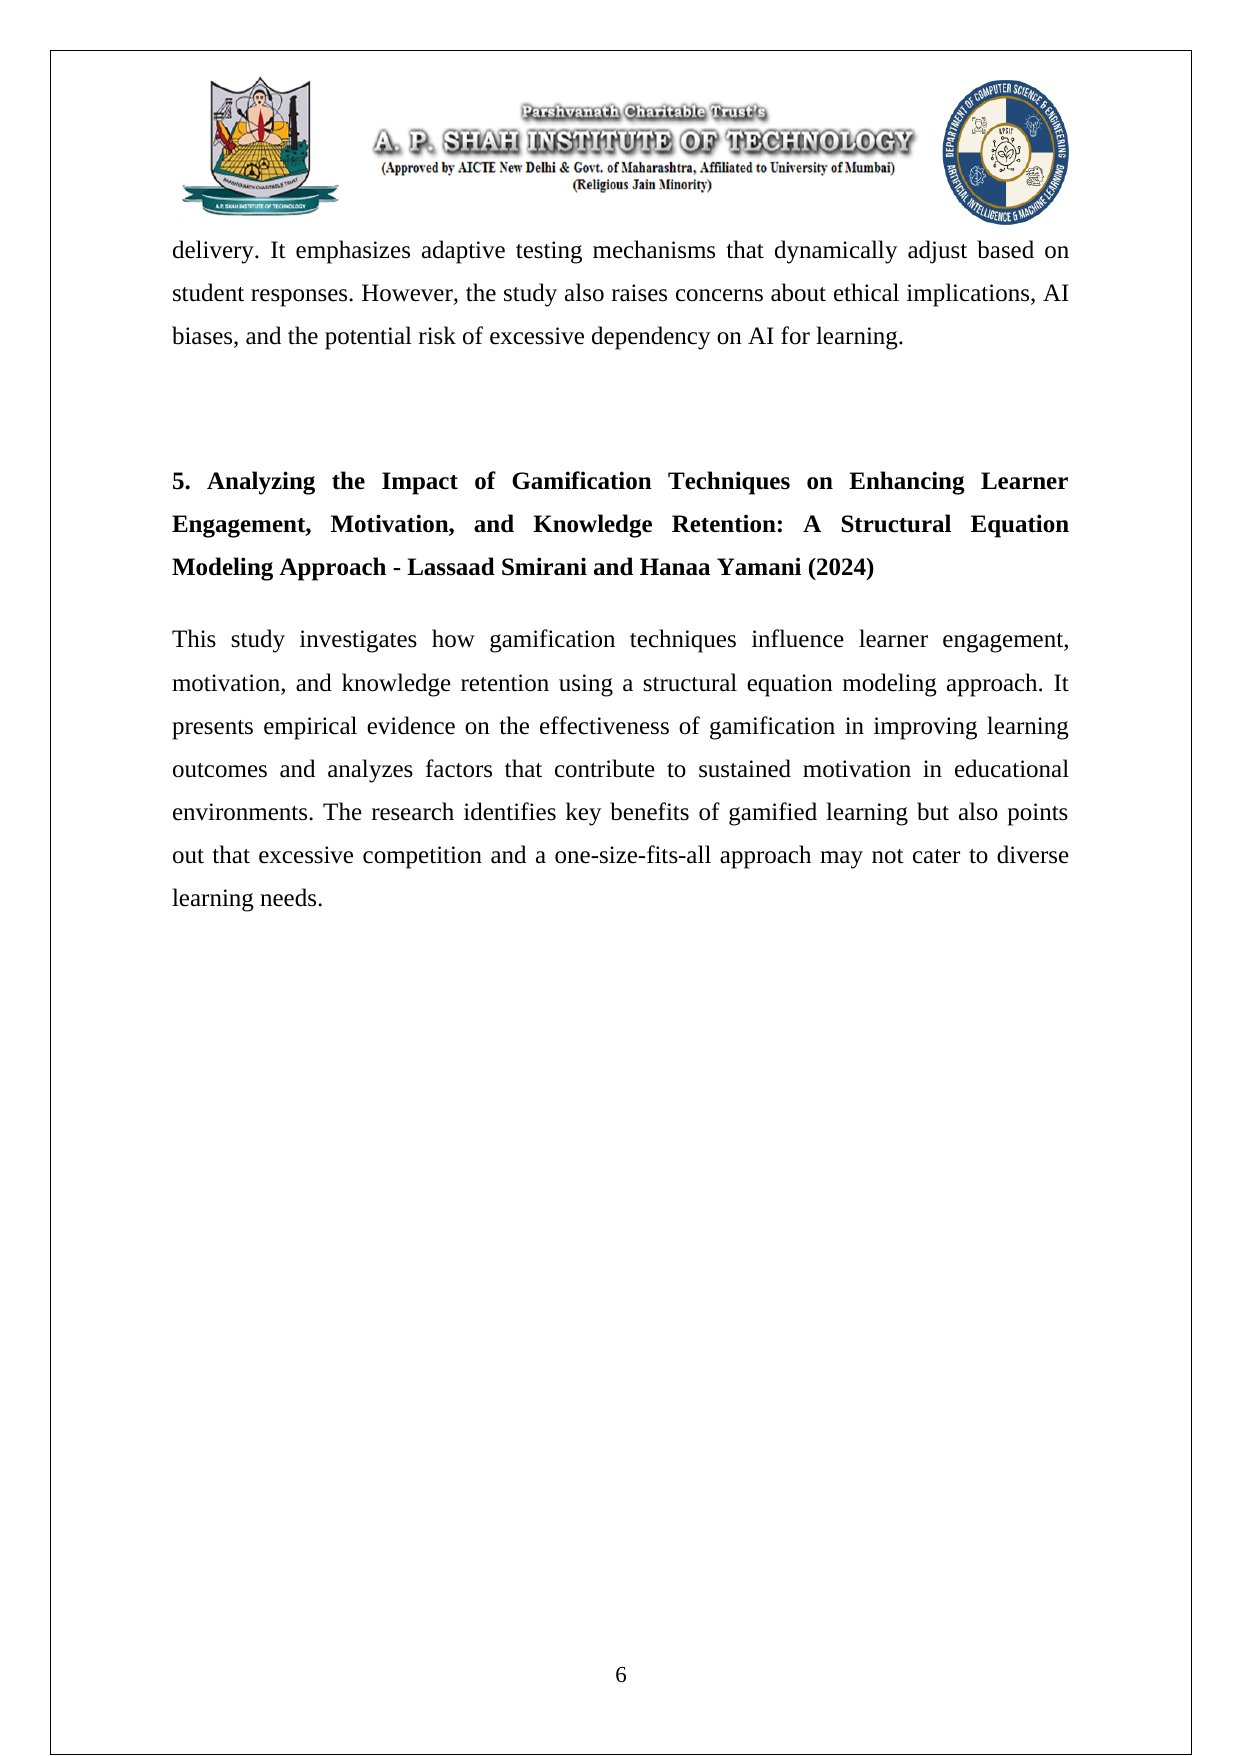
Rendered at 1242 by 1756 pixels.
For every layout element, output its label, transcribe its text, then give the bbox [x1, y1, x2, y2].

picture [169, 75, 1073, 236]
text This study investigates how gamification techniques influence learner engagement, motivation, and knowledge retention using a structural equation modeling approach. It presents empirical evidence on the effectiveness of gamification in improving learning outcomes and analyzes factors that contribute to sustained motivation in educational environments. The research identifies key benefits of gamified learning but also points out that excessive competition and a one-size-fits-all approach may not cater to diverse learning needs. [172, 624, 1070, 912]
text 5. Analyzing the Impact of Gamification Techniques on Enhancing Learner Engagement, Motivation, and Knowledge Retention: A Structural Equation Modeling Approach - Lassaad Smirani and Hanaa Yamani (2024) [172, 466, 1070, 581]
